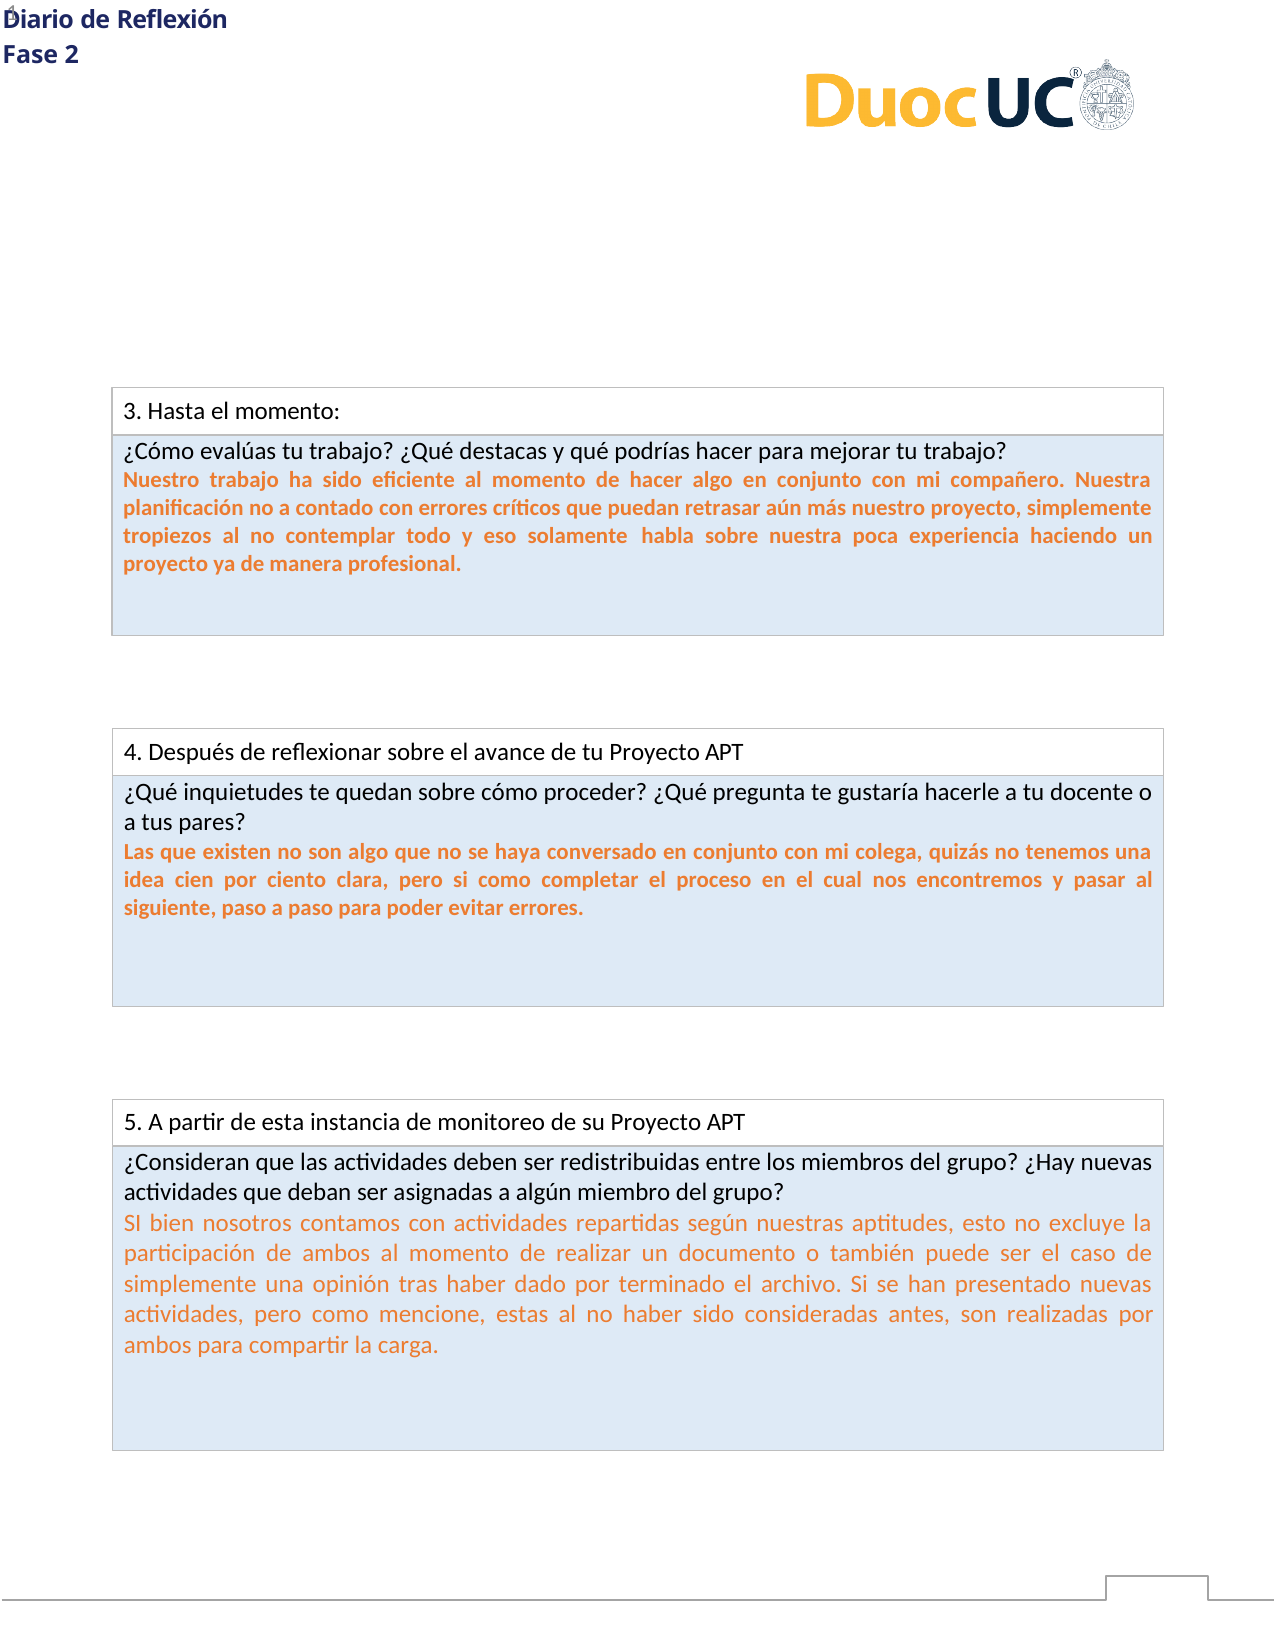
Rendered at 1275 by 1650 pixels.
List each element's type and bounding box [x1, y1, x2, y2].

picture [806, 59, 1134, 130]
